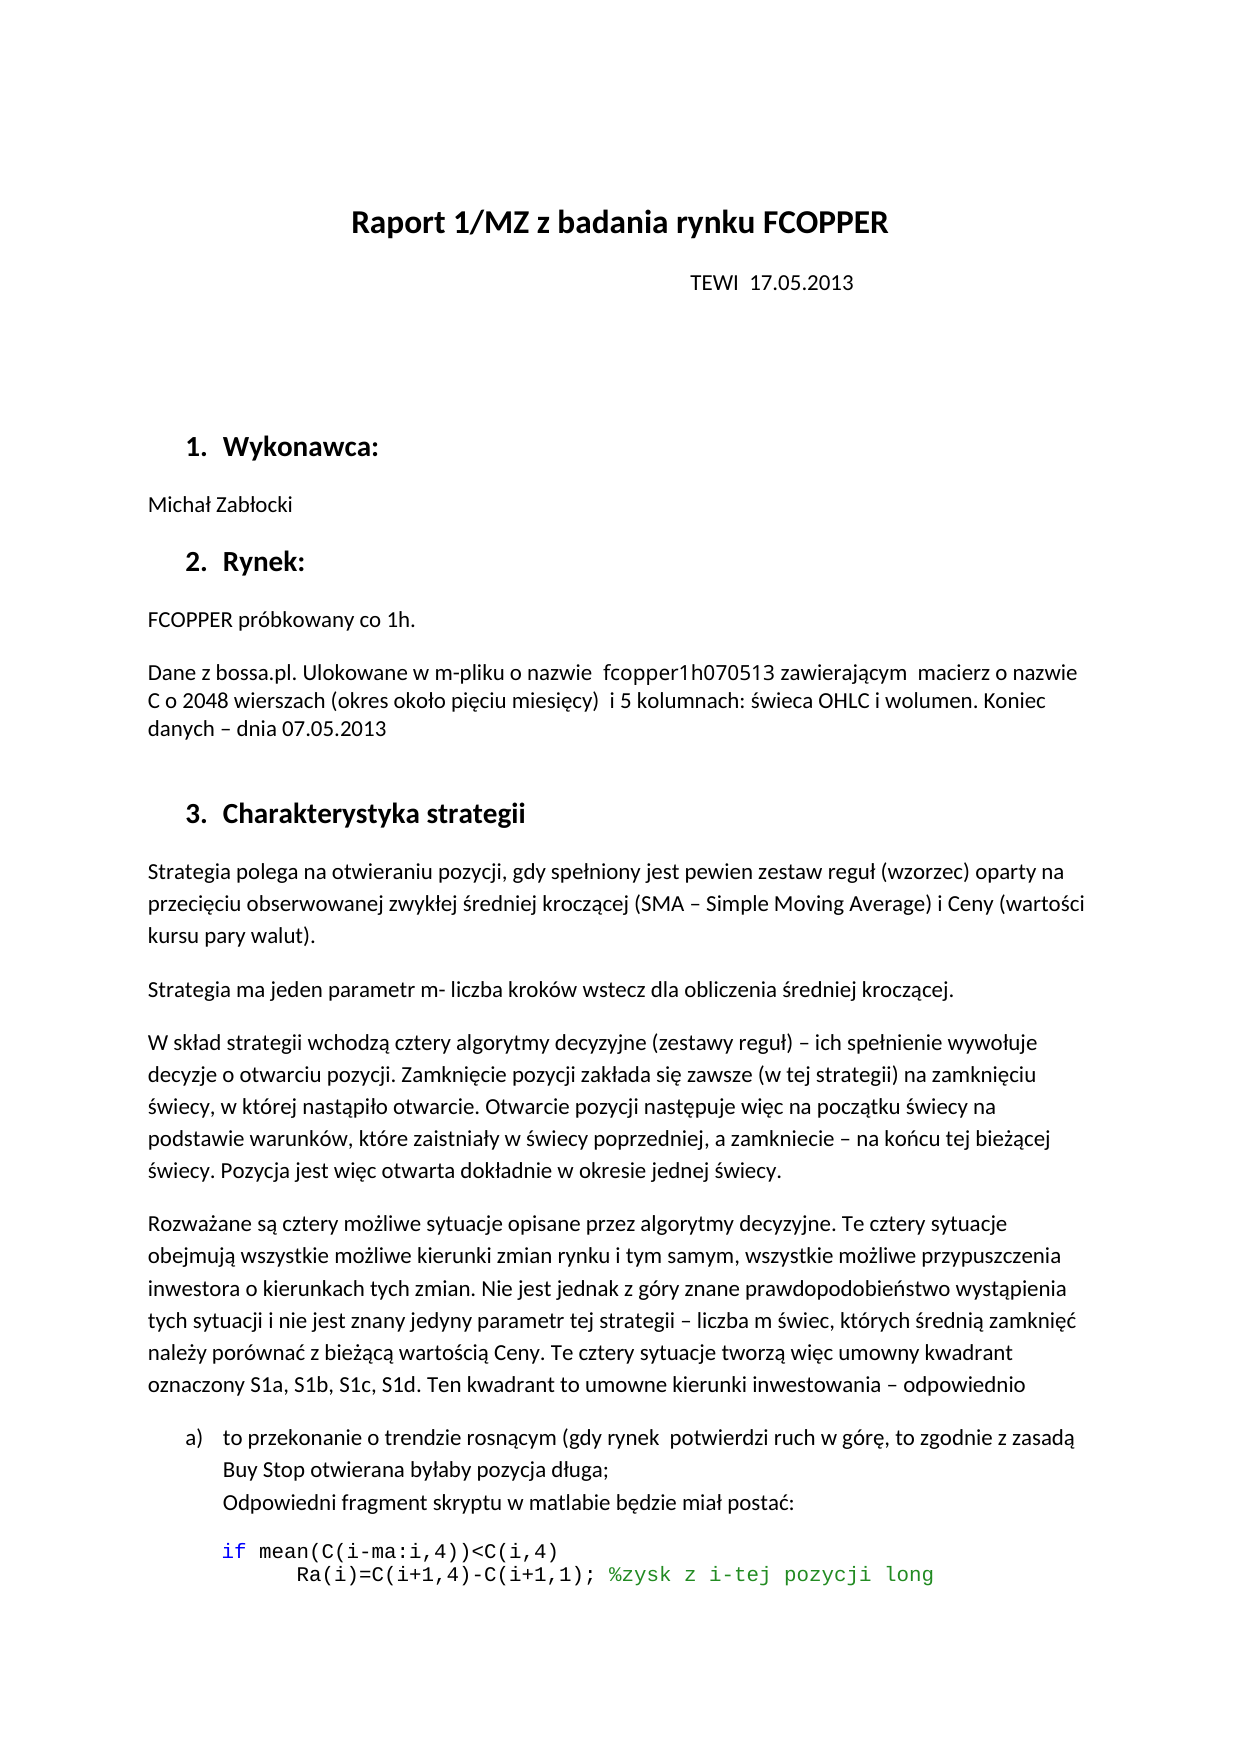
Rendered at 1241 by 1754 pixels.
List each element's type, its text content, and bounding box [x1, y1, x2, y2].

text Michał Zabłocki [148, 490, 1093, 518]
text Strategia ma jeden parametr m- liczba kroków wstecz dla obliczenia średniej kroczącej. [148, 975, 1093, 1003]
text if mean(C(i-ma:i,4))<C(i,4) [148, 1541, 1093, 1564]
text Dane z bossa.pl. Ulokowane w m-pliku o nazwie fcopper1h070513 zawierającym macierz o nazwie C o 2048 wierszach (okres około pięciu miesięcy) i 5 kolumnach: świeca OHLC i wolumen. Koniec danych – dnia 07.05.2013 [148, 658, 1093, 742]
text Strategia polega na otwieraniu pozycji, gdy spełniony jest pewien zestaw reguł (wzorzec) oparty na przecięciu obserwowanej zwykłej średniej kroczącej (SMA – Simple Moving Average) i Ceny (wartości kursu pary walut). [148, 857, 1093, 950]
text W skład strategii wchodzą cztery algorytmy decyzyjne (zestawy reguł) – ich spełnienie wywołuje decyzje o otwarciu pozycji. Zamknięcie pozycji zakłada się zawsze (w tej strategii) na zamknięciu świecy, w której nastąpiło otwarcie. Otwarcie pozycji następuje więc na początku świecy na podstawie warunków, które zaistniały w świecy poprzedniej, a zamkniecie – na końcu tej bieżącej świecy. Pozycja jest więc otwarta dokładnie w okresie jednej świecy. [148, 1028, 1093, 1184]
list Charakterystyka strategii [185, 796, 1093, 831]
text Ra(i)=C(i+1,4)-C(i+1,1); %zysk z i-tej pozycji long [221, 1564, 1093, 1588]
list Wykonawca: [185, 428, 1093, 464]
list Rynek: [185, 543, 1093, 579]
text Rozważane są cztery możliwe sytuacje opisane przez algorytmy decyzyjne. Te cztery sytuacje obejmują wszystkie możliwe kierunki zmian rynku i tym samym, wszystkie możliwe przypuszczenia inwestora o kierunkach tych zmian. Nie jest jednak z góry znane prawdopodobieństwo wystąpienia tych sytuacji i nie jest znany jedyny parametr tej strategii – liczba m świec, których średnią zamknięć należy porównać z bieżącą wartością Ceny. Te cztery sytuacje tworzą więc umowny kwadrant oznaczony S1a, S1b, S1c, S1d. Ten kwadrant to umowne kierunki inwestowania – odpowiednio [148, 1209, 1093, 1398]
text TEWI 17.05.2013 [148, 268, 1093, 296]
text FCOPPER próbkowany co 1h. [148, 605, 1093, 633]
list to przekonanie o trendzie rosnącym (gdy rynek potwierdzi ruch w górę, to zgodnie z zasadą Buy Stop otwierana byłaby pozycja długa; [185, 1423, 1093, 1484]
text Raport 1/MZ z badania rynku FCOPPER [148, 201, 1093, 241]
list Odpowiedni fragment skryptu w matlabie będzie miał postać: [223, 1488, 1093, 1516]
